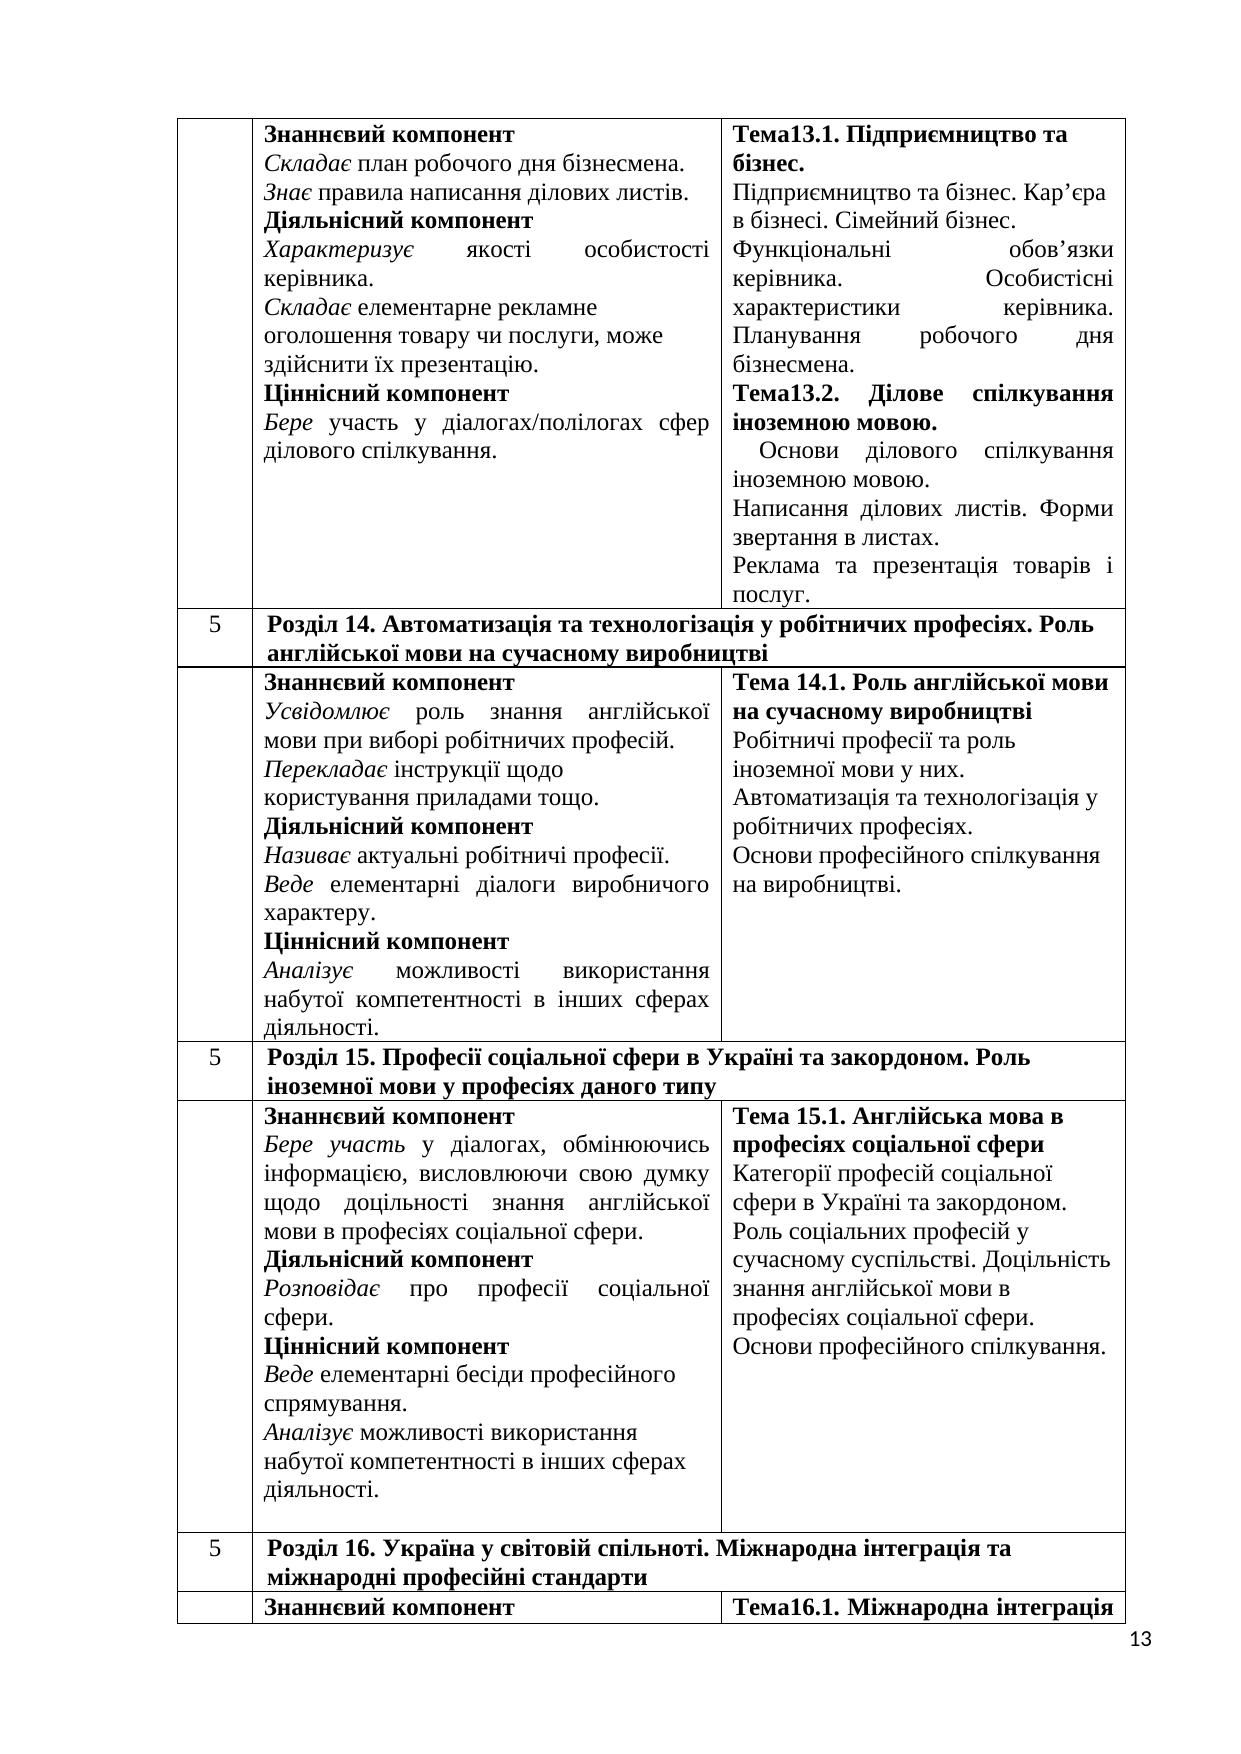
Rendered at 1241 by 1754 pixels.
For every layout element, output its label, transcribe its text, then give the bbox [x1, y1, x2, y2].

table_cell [722, 1592, 1125, 1623]
table_cell Знаннєвий компонент Бере участь у діалогах, обмінюючись інформацією, висловлюючи свою думку щодо доцільності знання англійської мови в професіях соціальної сфери. Діяльнісний компонент Розповідає про професії соціальної сфери. Ціннісний компонент Веде елементарні бесіди професійного спрямування. Аналізує можливості використання набутої компетентності в інших сферах діяльності. [253, 1101, 721, 1532]
table_cell 5 [178, 1533, 252, 1591]
table_cell [178, 1101, 252, 1532]
table_cell [178, 119, 252, 608]
table_cell Знаннєвий компонент Усвідомлює роль знання англійської мови при виборі робітничих професій. Перекладає інструкції щодо користування приладами тощо. Діяльнісний компонент Називає актуальні робітничі професії. Веде елементарні діалоги виробничого характеру. Ціннісний компонент Аналізує можливості використання набутої компетентності в інших сферах діяльності. [253, 668, 721, 1041]
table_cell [253, 1592, 721, 1623]
table_cell 5 [178, 609, 252, 666]
table_cell Тема13.1. Підприємництво та бізнес. Підприємництво та бізнес. Кар’єра в бізнесі. Сімейний бізнес. Функціональні обов’язки керівника. Особистісні характеристики керівника. Планування робочого дня бізнесмена. Тема13.2. Ділове спілкування іноземною мовою. Основи ділового спілкування іноземною мовою. Написання ділових листів. Форми звертання в листах. Реклама та презентація товарів і послуг. [722, 119, 1125, 608]
table_cell Знаннєвий компонент Складає план робочого дня бізнесмена. Знає правила написання ділових листів. Діяльнісний компонент Характеризує якості особистості керівника. Складає елементарне рекламне оголошення товару чи послуги, може здійснити їх презентацію. Ціннісний компонент Бере участь у діалогах/полілогах сфер ділового спілкування. [253, 119, 721, 608]
table_cell Розділ 15. Професії соціальної сфери в Україні та закордоном. Роль іноземної мови у професіях даного типу [253, 1042, 1125, 1100]
table_cell [178, 668, 252, 1041]
table_cell [178, 1592, 252, 1623]
table_cell Тема 15.1. Англійська мова в професіях соціальної сфери Категорії професій соціальної сфери в Україні та закордоном. Роль соціальних професій у сучасному суспільстві. Доцільність знання англійської мови в професіях соціальної сфери. Основи професійного спілкування. [722, 1101, 1125, 1532]
table_cell Розділ 14. Автоматизація та технологізація у робітничих професіях. Роль англійської мови на сучасному виробництві [253, 609, 1125, 666]
table_cell 5 [178, 1042, 252, 1100]
table_cell Розділ 16. Україна у світовій спільноті. Міжнародна інтеграція та міжнародні професійні стандарти [253, 1533, 1125, 1591]
table_cell Тема 14.1. Роль англійської мови на сучасному виробництві Робітничі професії та роль іноземної мови у них. Автоматизація та технологізація у робітничих професіях. Основи професійного спілкування на виробництві. [722, 668, 1125, 1041]
